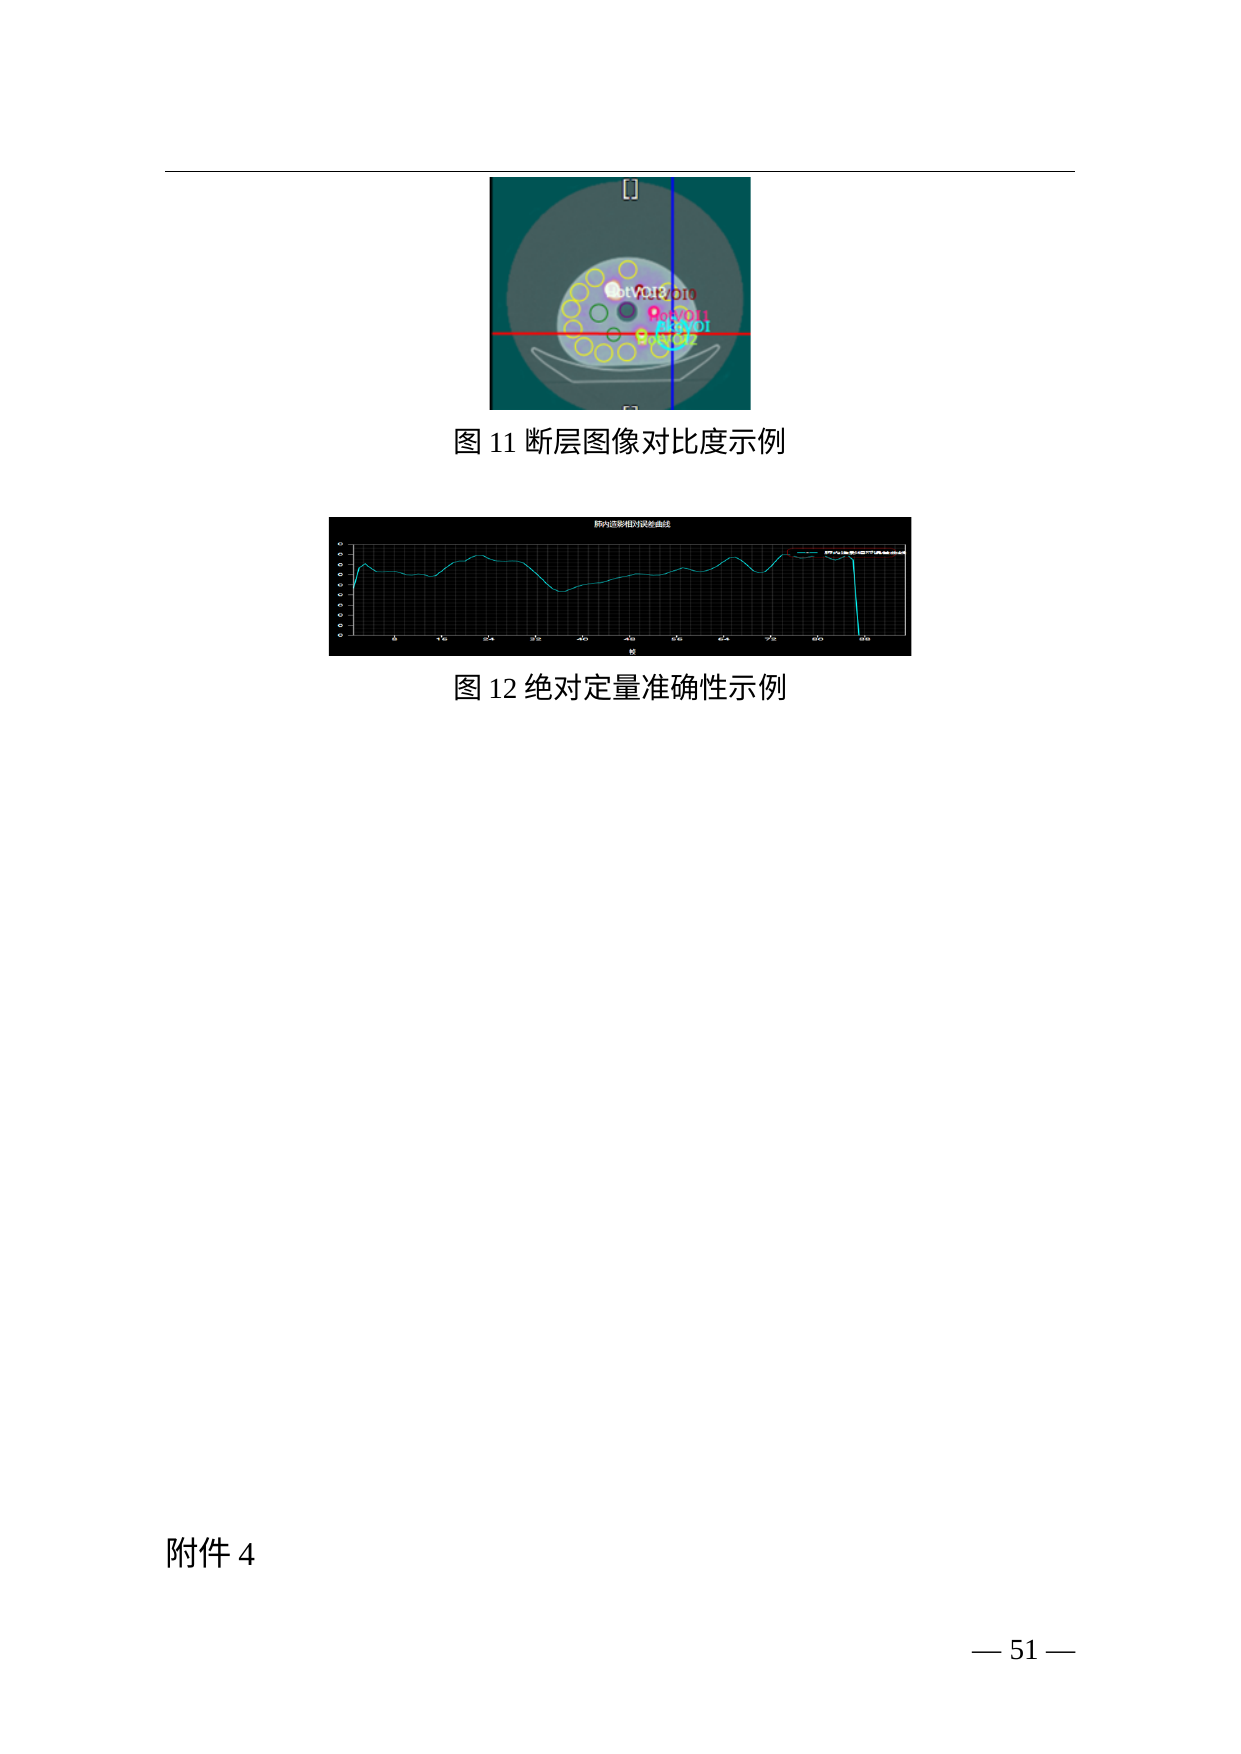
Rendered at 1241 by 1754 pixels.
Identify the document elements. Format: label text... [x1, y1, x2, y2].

picture [489, 177, 751, 410]
text 图11 断层图像对比度示例 [165, 409, 1075, 464]
text 图12 绝对定量准确性示例 [165, 655, 1075, 709]
text 附件4 [165, 1522, 1075, 1576]
picture [328, 517, 912, 656]
